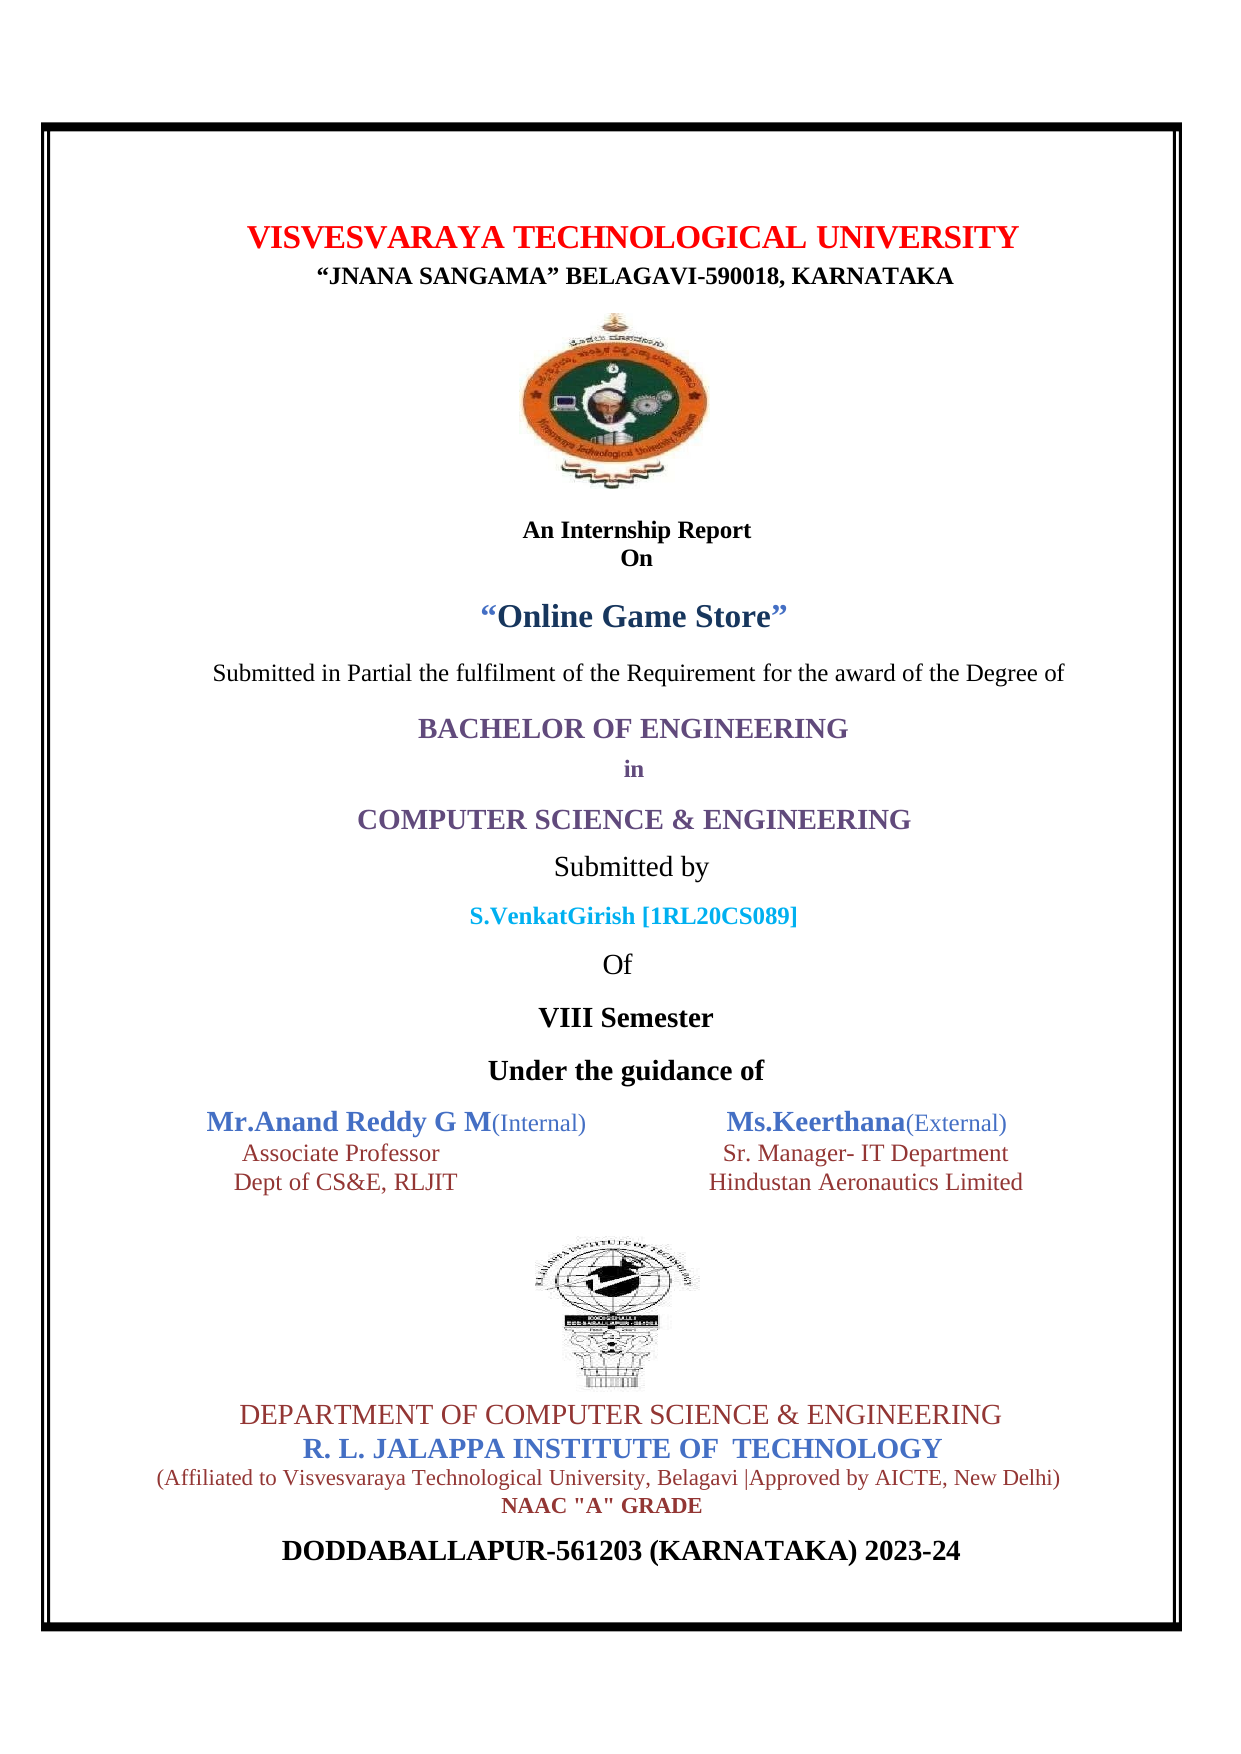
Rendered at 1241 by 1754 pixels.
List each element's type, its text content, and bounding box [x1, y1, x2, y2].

subtitle VISVESVARAYA TECHNOLOGICAL UNIVERSITY [247, 217, 1176, 256]
text Dept of CS&E, RLJIT Hindustan Aeronautics Limited [233, 1167, 1176, 1196]
subtitle R. L. JALAPPA INSTITUTE OF TECHNOLOGY [303, 1431, 1176, 1465]
text “JNANA SANGAMA” BELAGAVI-590018, KARNATAKA [133, 261, 1137, 290]
subtitle DODDABALLAPUR-561203 (KARNATAKA) 2023-24 [106, 1533, 1137, 1567]
text Of [602, 947, 1176, 981]
text (Affiliated to Visvesvaraya Technological University, Belagavi |Approved by AICTE, New Delhi) [156, 1465, 1176, 1491]
text DEPARTMENT OF COMPUTER SCIENCE & ENGINEERING [239, 1397, 1176, 1431]
text NAAC "A" GRADE [101, 1492, 1102, 1518]
picture [519, 313, 710, 489]
text Submitted by [126, 849, 1137, 883]
text in [131, 754, 1137, 783]
text An Internship Report On [510, 516, 763, 572]
picture [535, 1236, 700, 1392]
subtitle COMPUTER SCIENCE & ENGINEERING [131, 802, 1137, 836]
text S.VenkatGirish [1RL20CS089] [130, 901, 1137, 929]
text “Online Game Store” [131, 597, 1137, 635]
text Mr.Anand Reddy G M(Internal) Ms.Keerthana(External) Associate Professor Sr. Manager- IT Department [206, 1105, 1059, 1166]
subtitle VIII Semester Under the guidance of [488, 1001, 791, 1086]
subtitle BACHELOR OF ENGINEERING [129, 711, 1137, 744]
text Submitted in Partial the fulfilment of the Requirement for the award of the Degree of [140, 658, 1137, 687]
